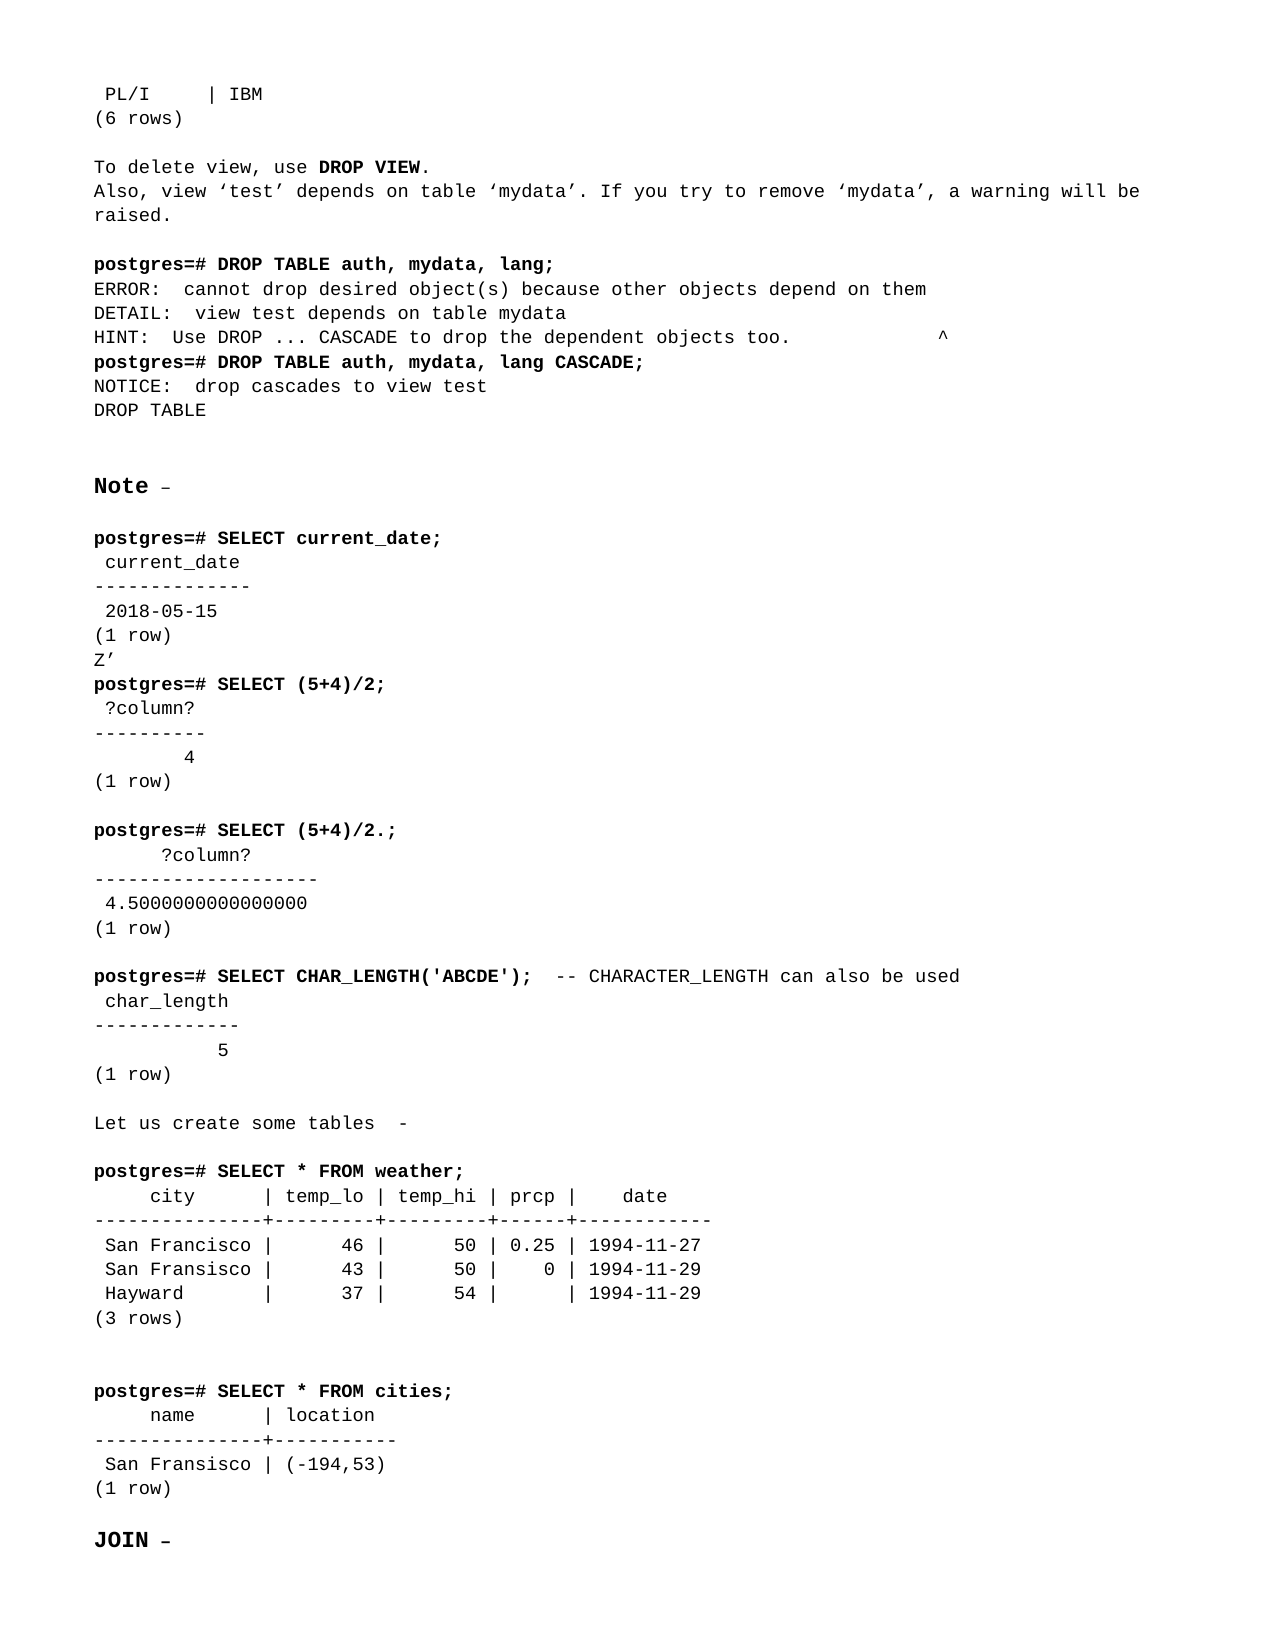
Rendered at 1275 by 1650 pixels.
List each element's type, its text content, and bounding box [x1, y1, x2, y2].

text postgres=# DROP TABLE auth, mydata, lang CASCADE; [94, 352, 1209, 374]
text ------------- [94, 1016, 1209, 1037]
text ?column? [94, 699, 1209, 720]
text current_date [94, 553, 1209, 574]
text San Francisco | 46 | 50 | 0.25 | 1994-11-27 [94, 1235, 1209, 1257]
text name | location [94, 1406, 1209, 1427]
text postgres=# SELECT (5+4)/2.; [94, 821, 1209, 842]
text 4 [94, 748, 1209, 769]
text Also, view ‘test’ depends on table ‘mydata’. If you try to remove ‘mydata’, a warning will be raised. [94, 182, 1209, 227]
text ?column? [94, 845, 1209, 867]
text San Fransisco | 43 | 50 | 0 | 1994-11-29 [94, 1260, 1209, 1281]
text city | temp_lo | temp_hi | prcp | date [94, 1187, 1209, 1208]
text char_length [94, 992, 1209, 1013]
text postgres=# DROP TABLE auth, mydata, lang; [94, 255, 1209, 276]
text (1 row) [94, 626, 1209, 647]
text To delete view, use DROP VIEW. [94, 157, 1209, 179]
text Note – [94, 474, 1209, 500]
text NOTICE: drop cascades to view test [94, 377, 1209, 398]
text 2018-05-15 [94, 602, 1209, 623]
text Hayward | 37 | 54 | | 1994-11-29 [94, 1284, 1209, 1305]
text (1 row) [94, 1479, 1209, 1500]
text (3 rows) [94, 1308, 1209, 1330]
text ERROR: cannot drop desired object(s) because other objects depend on them [94, 279, 1209, 301]
text (6 rows) [94, 109, 1209, 130]
text postgres=# SELECT current_date; [94, 528, 1209, 550]
text JOIN – [94, 1528, 1209, 1554]
text HINT: Use DROP ... CASCADE to drop the dependent objects too. ^ [94, 328, 1209, 349]
text (1 row) [94, 918, 1209, 940]
text ---------------+---------+---------+------+------------ [94, 1211, 1209, 1232]
text postgres=# SELECT (5+4)/2; [94, 675, 1209, 696]
text postgres=# SELECT CHAR_LENGTH('ABCDE'); -- CHARACTER_LENGTH can also be used [94, 967, 1209, 988]
text postgres=# SELECT * FROM cities; [94, 1382, 1209, 1403]
text -------------- [94, 577, 1209, 598]
text (1 row) [94, 772, 1209, 793]
text Let us create some tables - [94, 1113, 1209, 1135]
text -------------------- [94, 870, 1209, 891]
text ---------- [94, 723, 1209, 745]
text DROP TABLE [94, 401, 1209, 422]
text postgres=# SELECT * FROM weather; [94, 1162, 1209, 1183]
text DETAIL: view test depends on table mydata [94, 304, 1209, 325]
text Z’ [94, 650, 1209, 672]
text San Fransisco | (-194,53) [94, 1455, 1209, 1476]
text 5 [94, 1040, 1209, 1062]
text ---------------+----------- [94, 1430, 1209, 1452]
text (1 row) [94, 1065, 1209, 1086]
text PL/I | IBM [94, 84, 1209, 106]
text 4.5000000000000000 [94, 894, 1209, 915]
